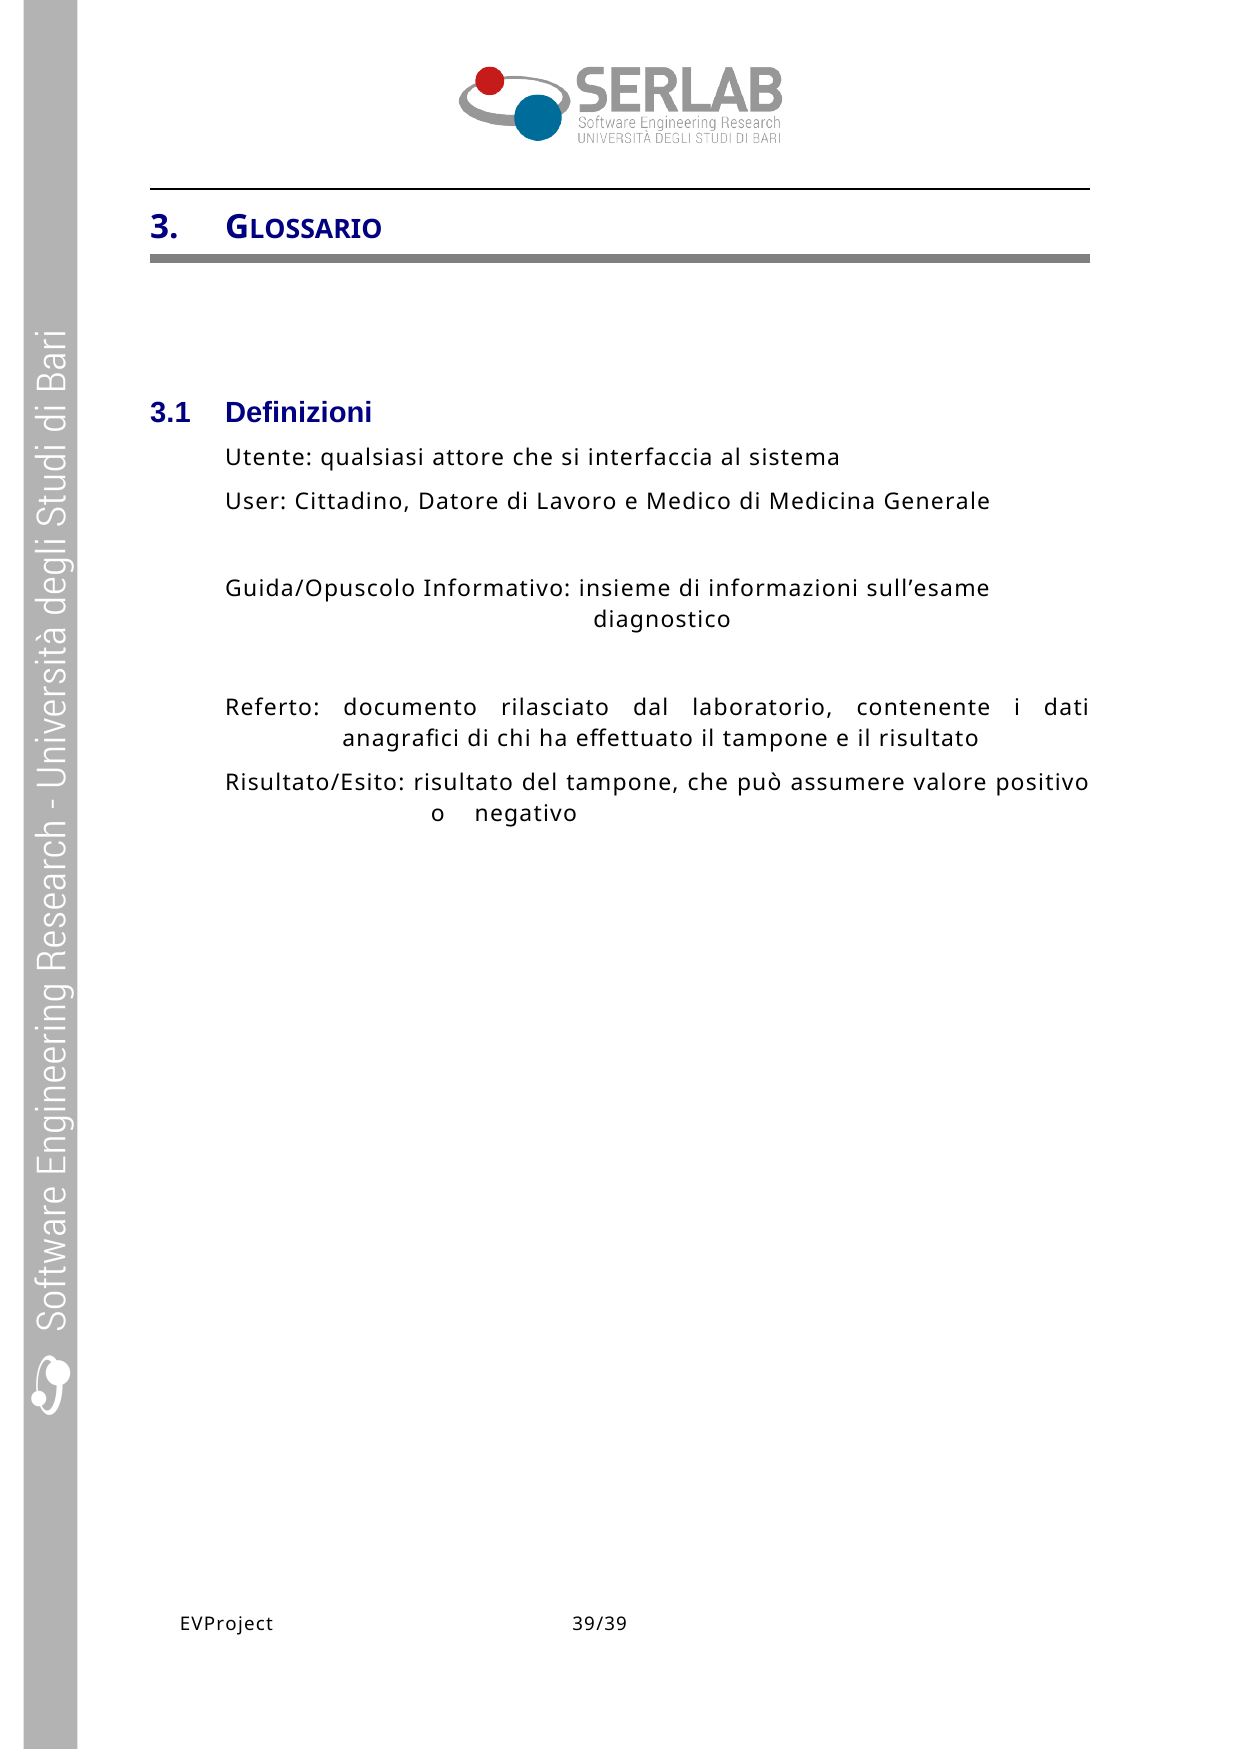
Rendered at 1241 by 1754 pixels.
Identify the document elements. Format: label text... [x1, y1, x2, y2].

picture [23, 0, 78, 1749]
text Risultato/Esito: risultato del tampone, che può assumere valore positivo o negativo [225, 766, 1090, 828]
picture [455, 65, 785, 145]
text User: Cittadino, Datore di Lavoro e Medico di Medicina Generale [225, 484, 1090, 516]
text Utente: qualsiasi attore che si interfaccia al sistema [225, 441, 1090, 472]
text Guida/Opuscolo Informativo: insieme di informazioni sull’esame diagnostico [225, 572, 1090, 634]
subtitle Glossario [150, 202, 1090, 254]
text Referto: documento rilasciato dal laboratorio, contenente i dati anagrafici di chi ha effettuato il tampone e il risultato [225, 691, 1090, 753]
subtitle Definizioni [150, 395, 1090, 428]
